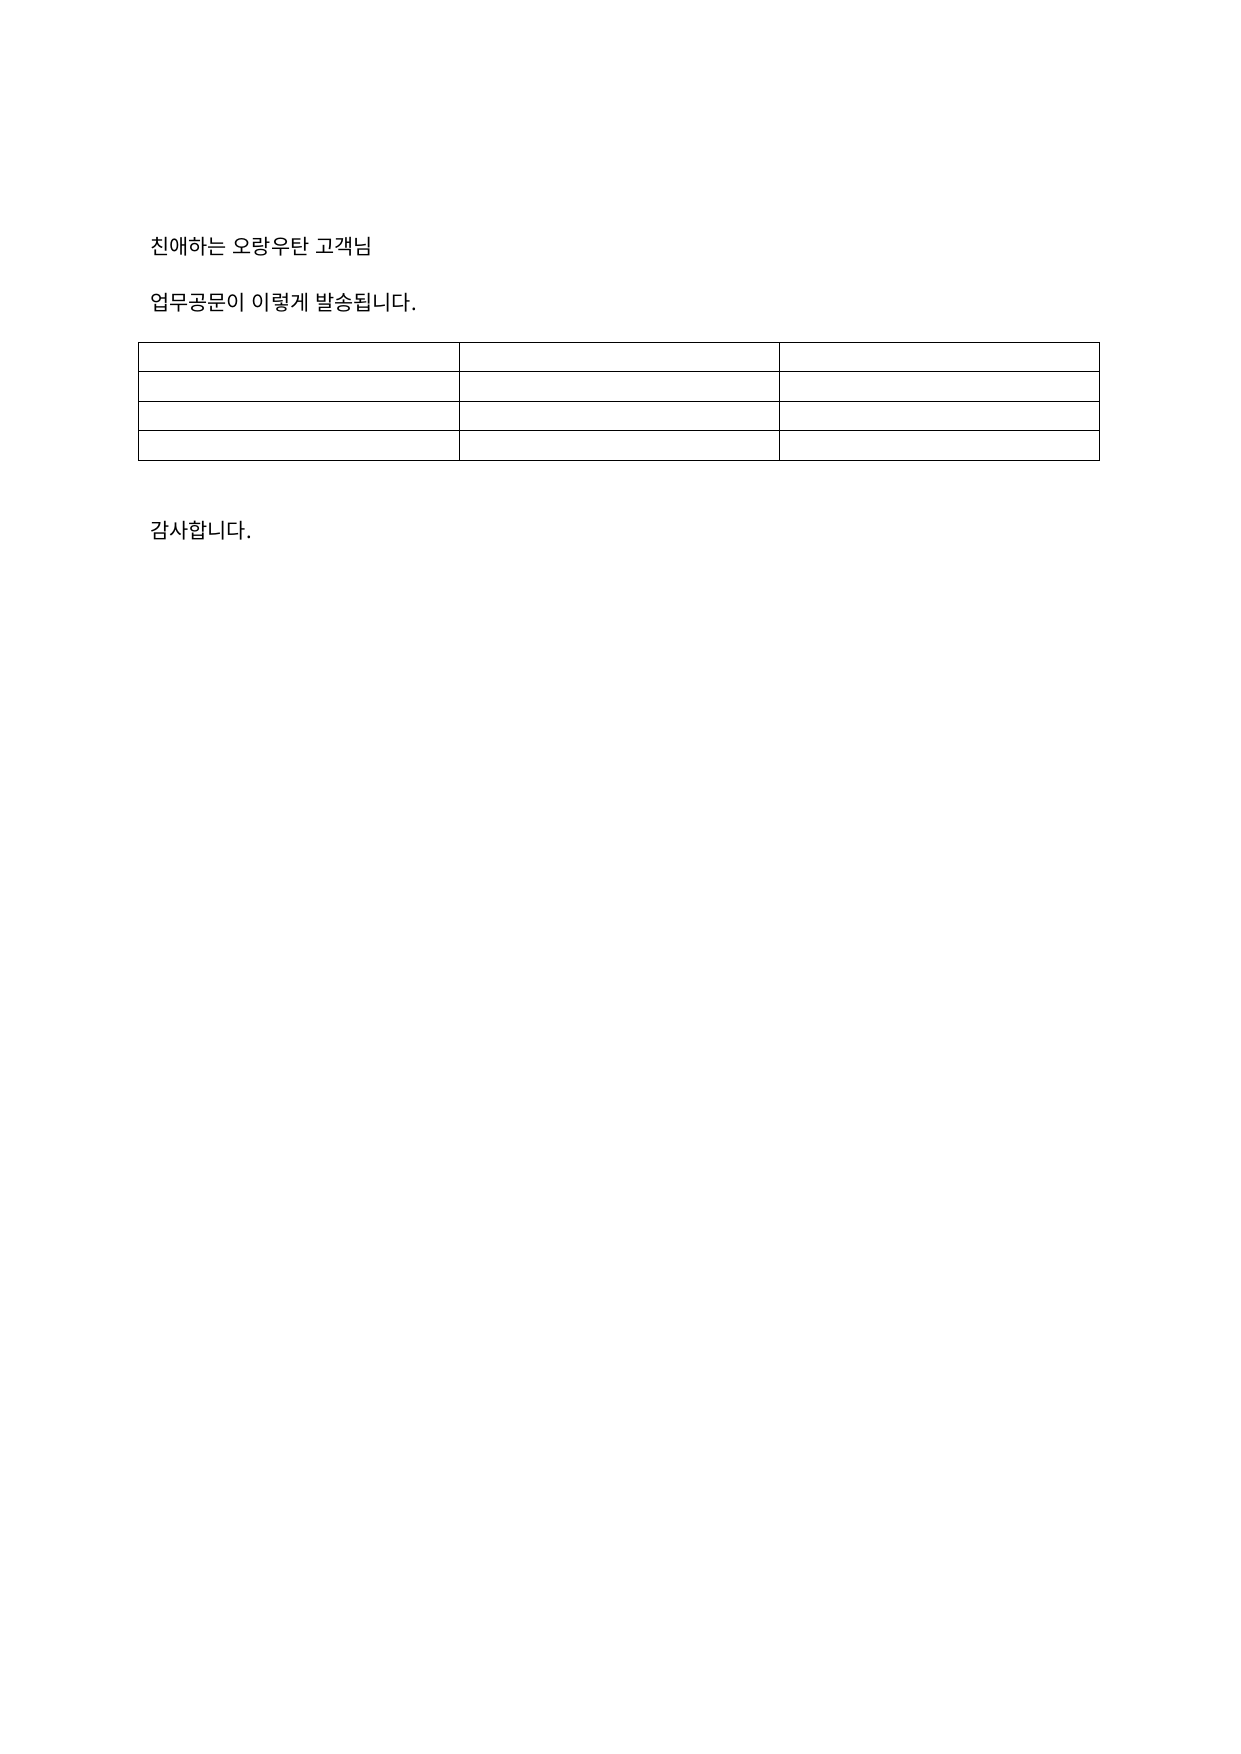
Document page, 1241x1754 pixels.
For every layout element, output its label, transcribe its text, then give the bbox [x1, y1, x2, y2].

text 업무공문이 이렇게 발송됩니다. [150, 286, 1090, 316]
table_cell [780, 372, 1099, 401]
table_cell [139, 431, 459, 460]
table_cell [460, 402, 779, 430]
table_cell [460, 372, 779, 401]
table_cell [780, 402, 1099, 430]
table_cell [139, 372, 459, 401]
table_cell [139, 402, 459, 430]
table_header [139, 343, 459, 371]
text 친애하는 오랑우탄 고객님 [150, 231, 1090, 261]
table_cell [780, 431, 1099, 460]
table_header [780, 343, 1099, 371]
text 감사합니다. [150, 514, 1090, 544]
table_header [460, 343, 779, 371]
table_cell [460, 431, 779, 460]
